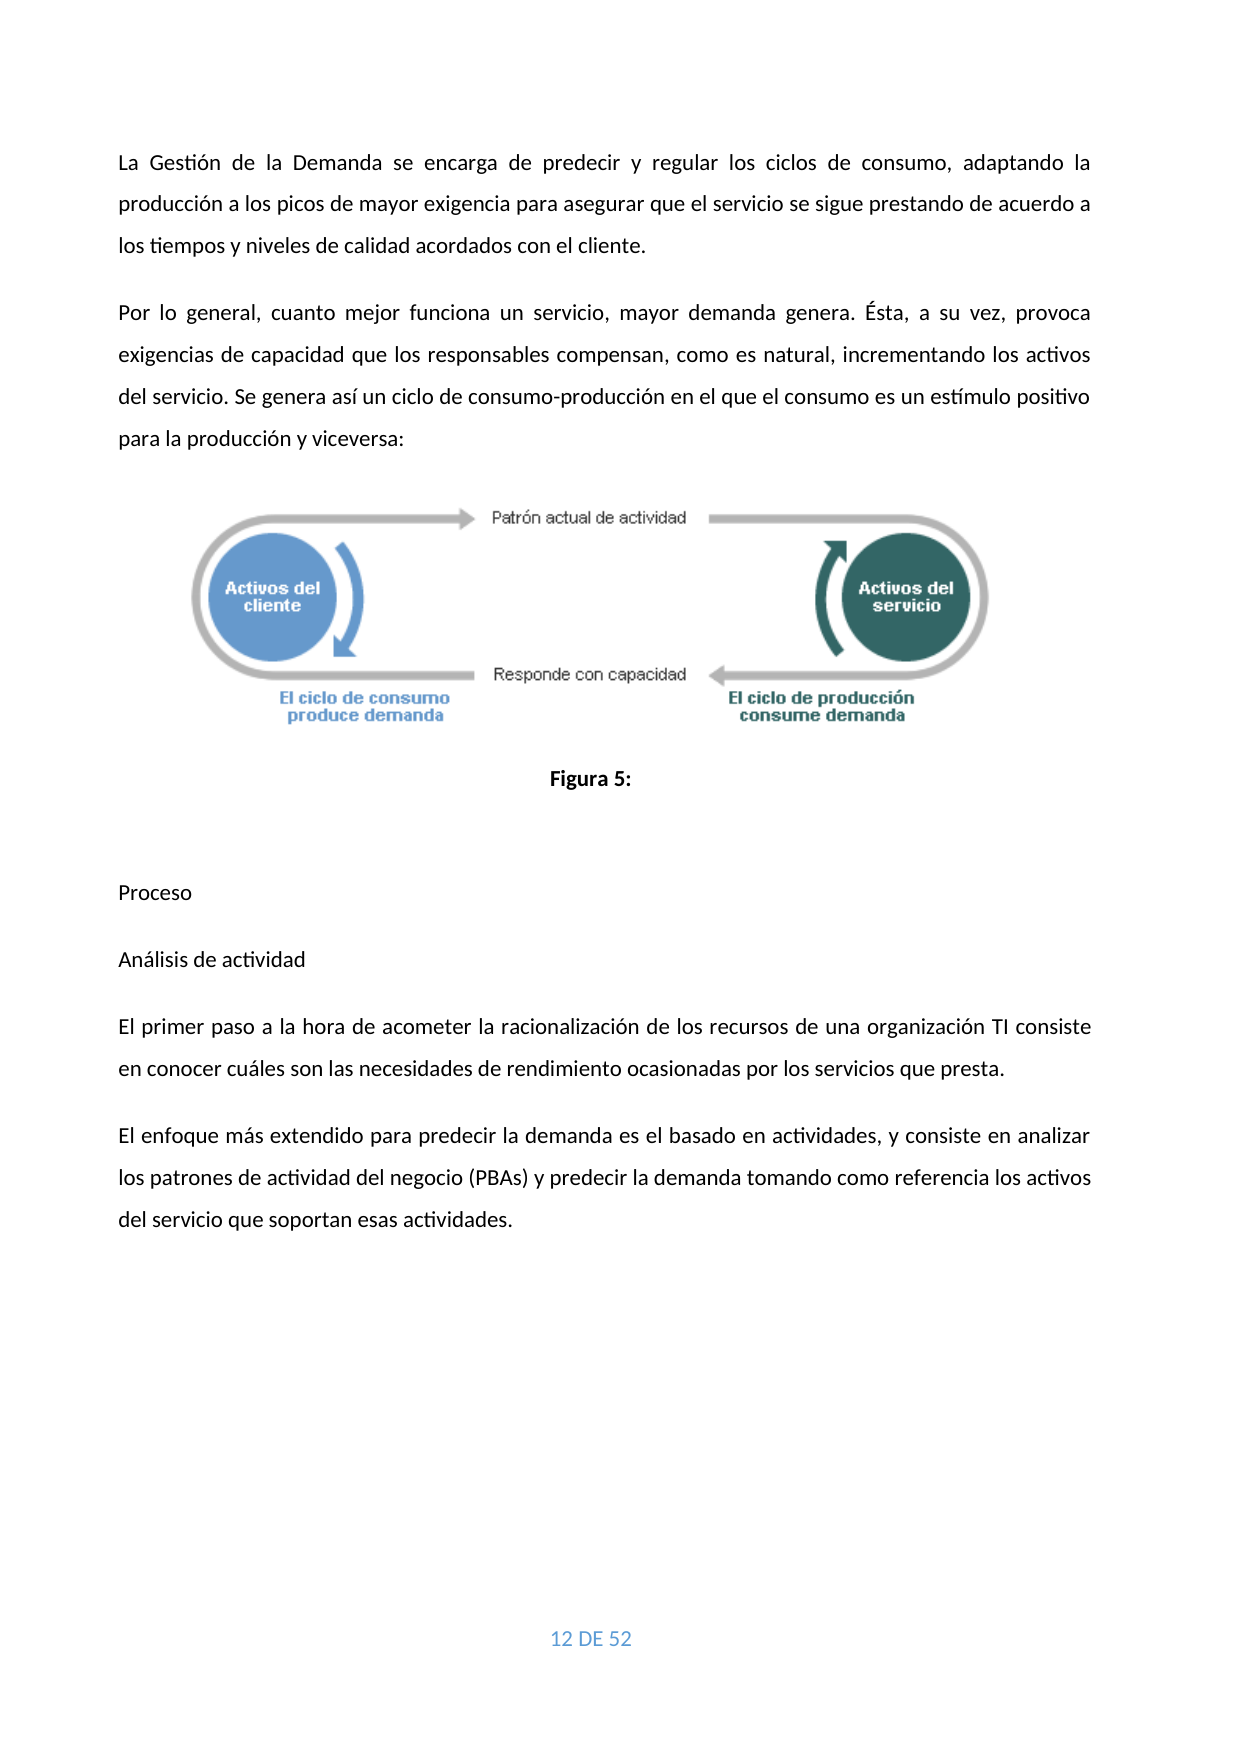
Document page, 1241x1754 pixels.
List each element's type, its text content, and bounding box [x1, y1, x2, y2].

text La Gestión de la Demanda se encarga de predecir y regular los ciclos de consumo, adaptando la producción a los picos de mayor exigencia para asegurar que el servicio se sigue prestando de acuerdo a los tiempos y niveles de calidad acordados con el cliente. [118, 148, 1093, 259]
picture [179, 491, 1008, 737]
text El primer paso a la hora de acometer la racionalización de los recursos de una organización TI consiste en conocer cuáles son las necesidades de rendimiento ocasionadas por los servicios que presta. [118, 1012, 1093, 1082]
text Por lo general, cuanto mejor funciona un servicio, mayor demanda genera. Ésta, a su vez, provoca exigencias de capacidad que los responsables compensan, como es natural, incrementando los activos del servicio. Se genera así un ciclo de consumo-producción en el que el consumo es un estímulo positivo para la producción y viceversa: [118, 298, 1093, 452]
text Análisis de actividad [118, 945, 1093, 973]
text El enfoque más extendido para predecir la demanda es el basado en actividades, y consiste en analizar los patrones de actividad del negocio (PBAs) y predecir la demanda tomando como referencia los activos del servicio que soportan esas actividades. [118, 1121, 1093, 1233]
text Figura 5: [88, 764, 1093, 792]
text Proceso [118, 878, 1093, 906]
